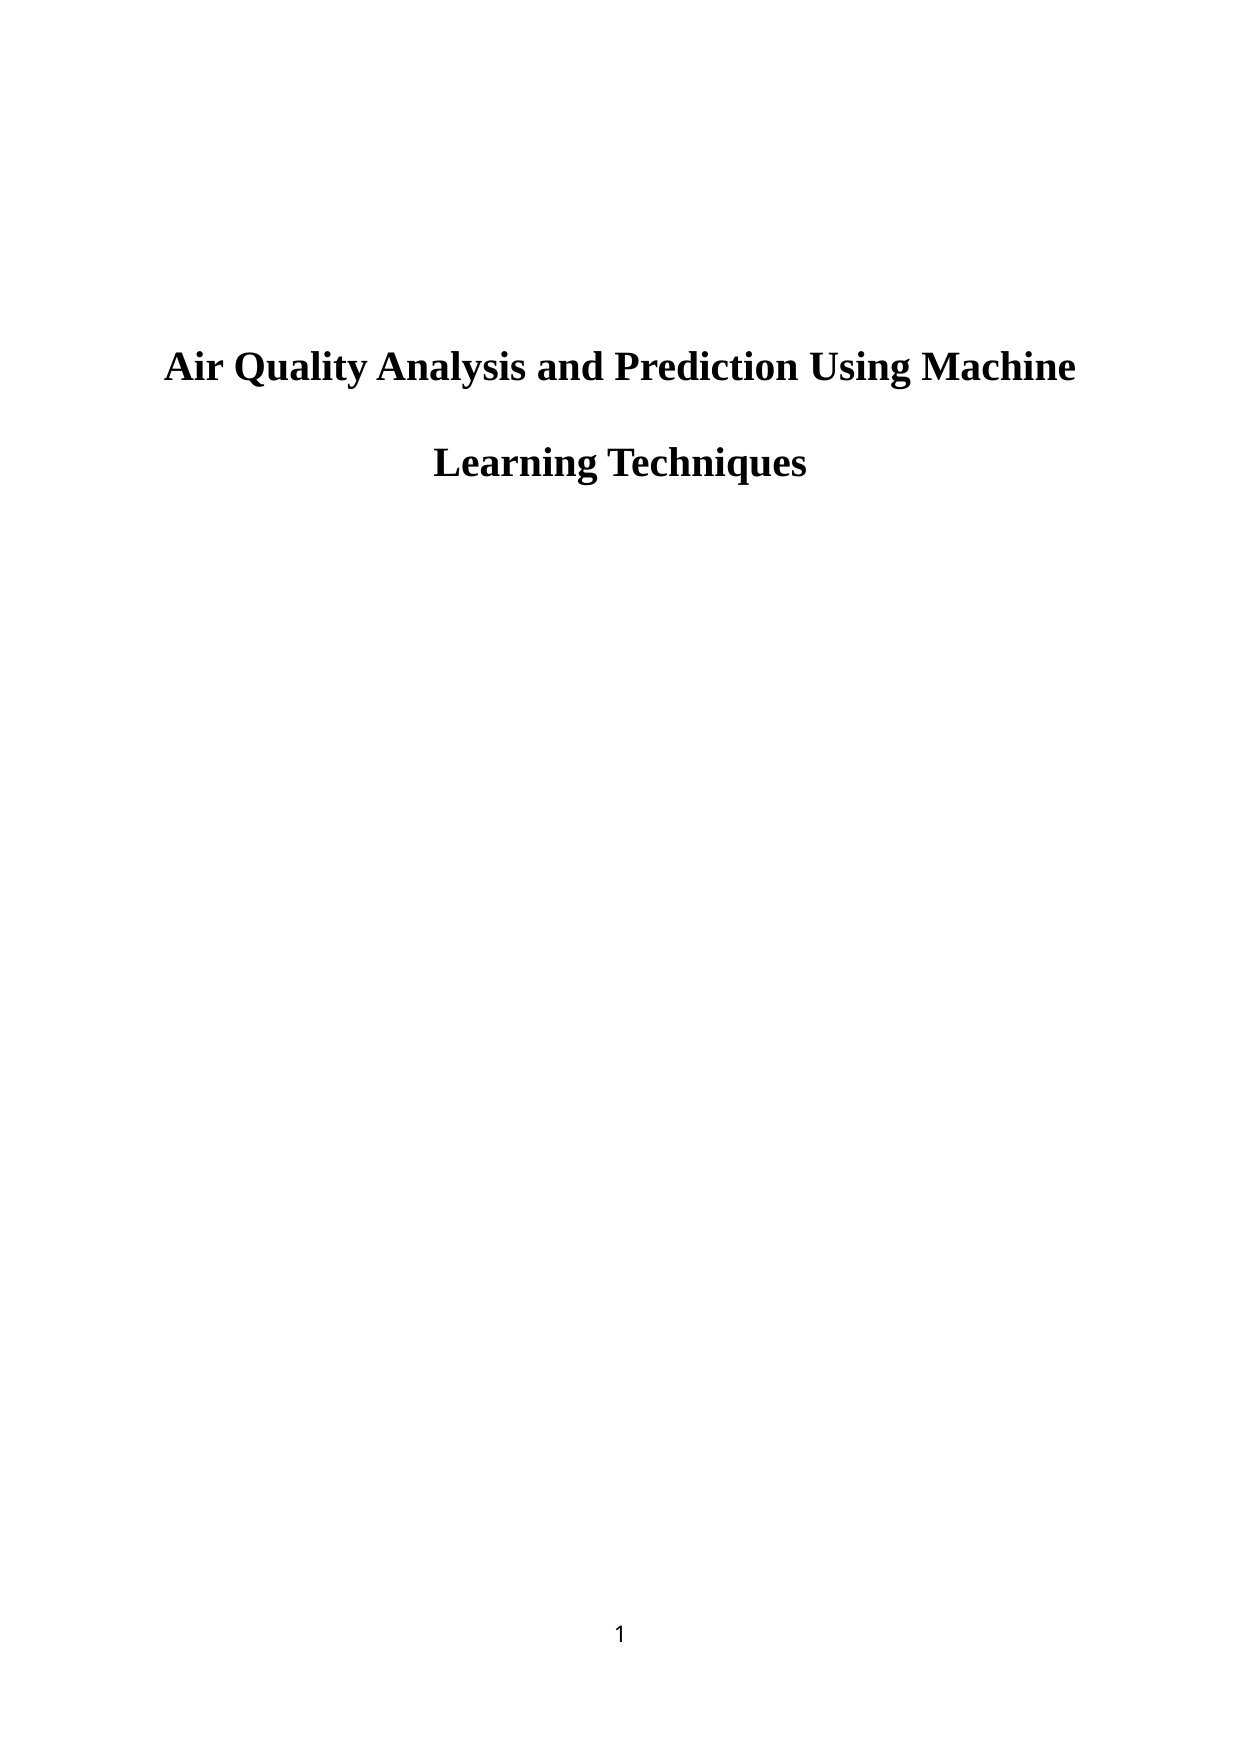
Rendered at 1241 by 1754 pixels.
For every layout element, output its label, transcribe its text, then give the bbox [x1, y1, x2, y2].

text Air Quality Analysis and Prediction Using Machine Learning Techniques [150, 342, 1090, 485]
